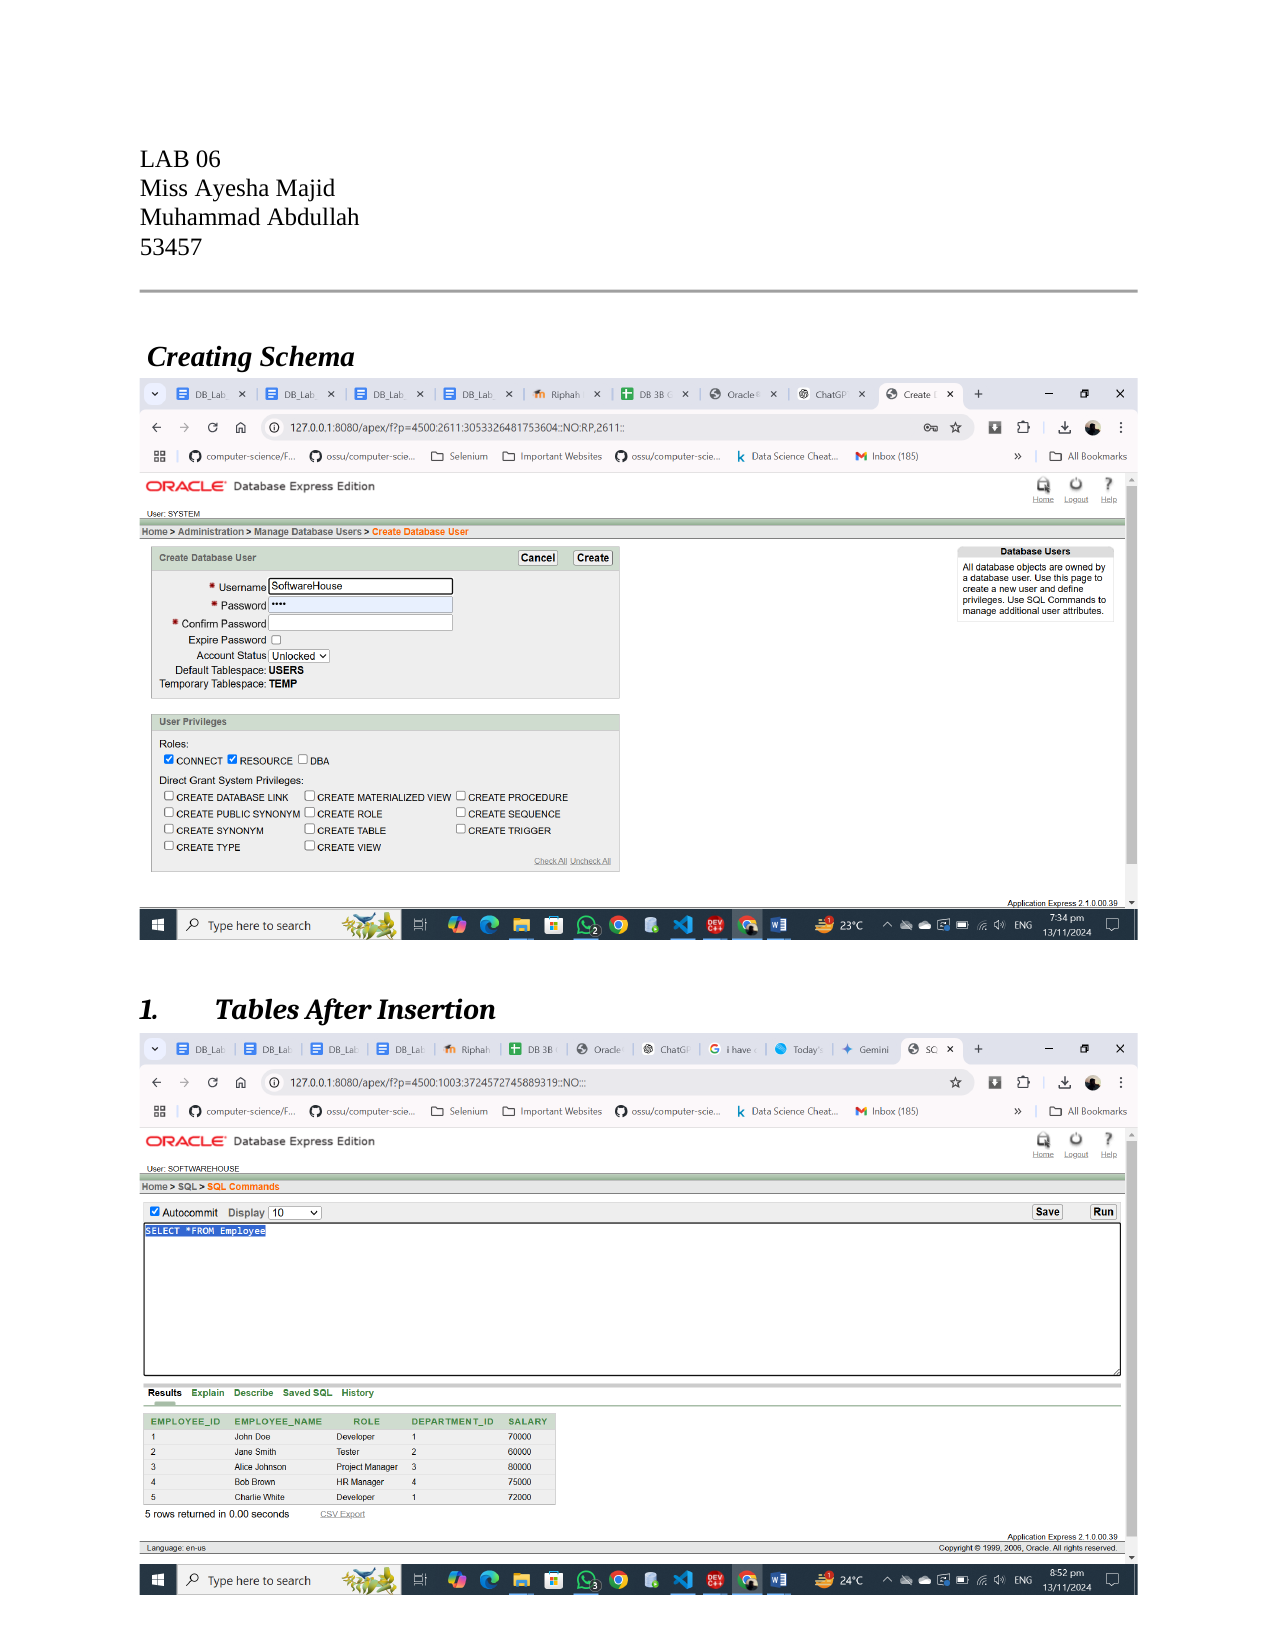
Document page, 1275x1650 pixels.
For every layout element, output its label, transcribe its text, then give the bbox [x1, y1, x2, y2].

text 53457 [139, 232, 1137, 261]
text Miss Ayesha Majid [139, 173, 1137, 202]
picture [139, 378, 1138, 940]
subtitle Tables After Insertion [139, 993, 1137, 1027]
picture [139, 1033, 1138, 1595]
subtitle Creating Schema [139, 339, 1137, 372]
text Muhammad Abdullah [139, 202, 1137, 232]
text LAB 06 [139, 144, 1137, 173]
